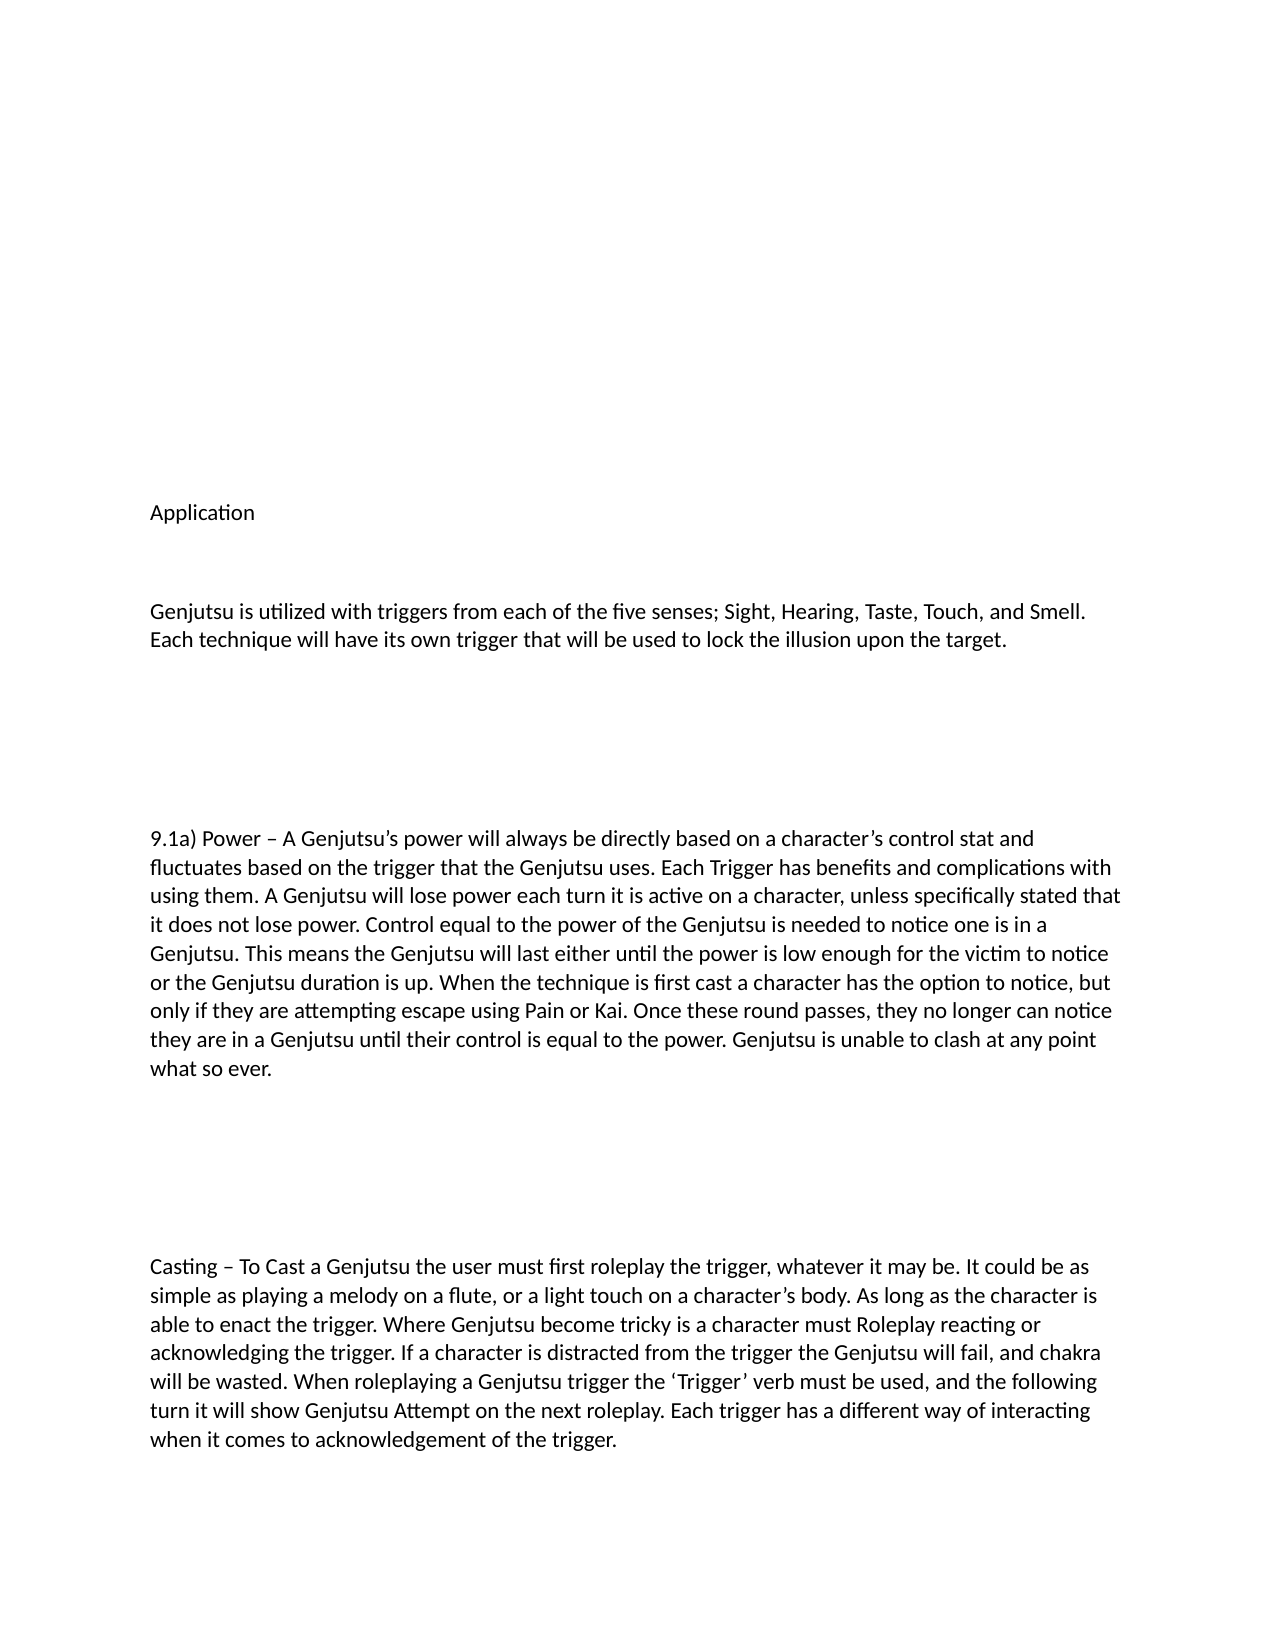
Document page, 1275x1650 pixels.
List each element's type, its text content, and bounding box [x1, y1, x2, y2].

text Casting – To Cast a Genjutsu the user must first roleplay the trigger, whatever it may be. It could be as simple as playing a melody on a flute, or a light touch on a character’s body. As long as the character is able to enact the trigger. Where Genjutsu become tricky is a character must Roleplay reacting or acknowledging the trigger. If a character is distracted from the trigger the Genjutsu will fail, and chakra will be wasted. When roleplaying a Genjutsu trigger the ‘Trigger’ verb must be used, and the following turn it will show Genjutsu Attempt on the next roleplay. Each trigger has a different way of interacting when it comes to acknowledgement of the trigger. [150, 1252, 1125, 1453]
text Genjutsu is utilized with triggers from each of the five senses; Sight, Hearing, Taste, Touch, and Smell. Each technique will have its own trigger that will be used to lock the illusion upon the target. [150, 596, 1125, 654]
text 9.1a) Power – A Genjutsu’s power will always be directly based on a character’s control stat and fluctuates based on the trigger that the Genjutsu uses. Each Trigger has benefits and complications with using them. A Genjutsu will lose power each turn it is active on a character, unless specifically stated that it does not lose power. Control equal to the power of the Genjutsu is needed to notice one is in a Genjutsu. This means the Genjutsu will last either until the power is low enough for the victim to notice or the Genjutsu duration is up. When the technique is first cast a character has the option to notice, but only if they are attempting escape using Pain or Kai. Once these round passes, they no longer can notice they are in a Genjutsu until their control is equal to the power. Genjutsu is unable to clash at any point what so ever. [150, 823, 1125, 1082]
text Application [150, 497, 1125, 526]
